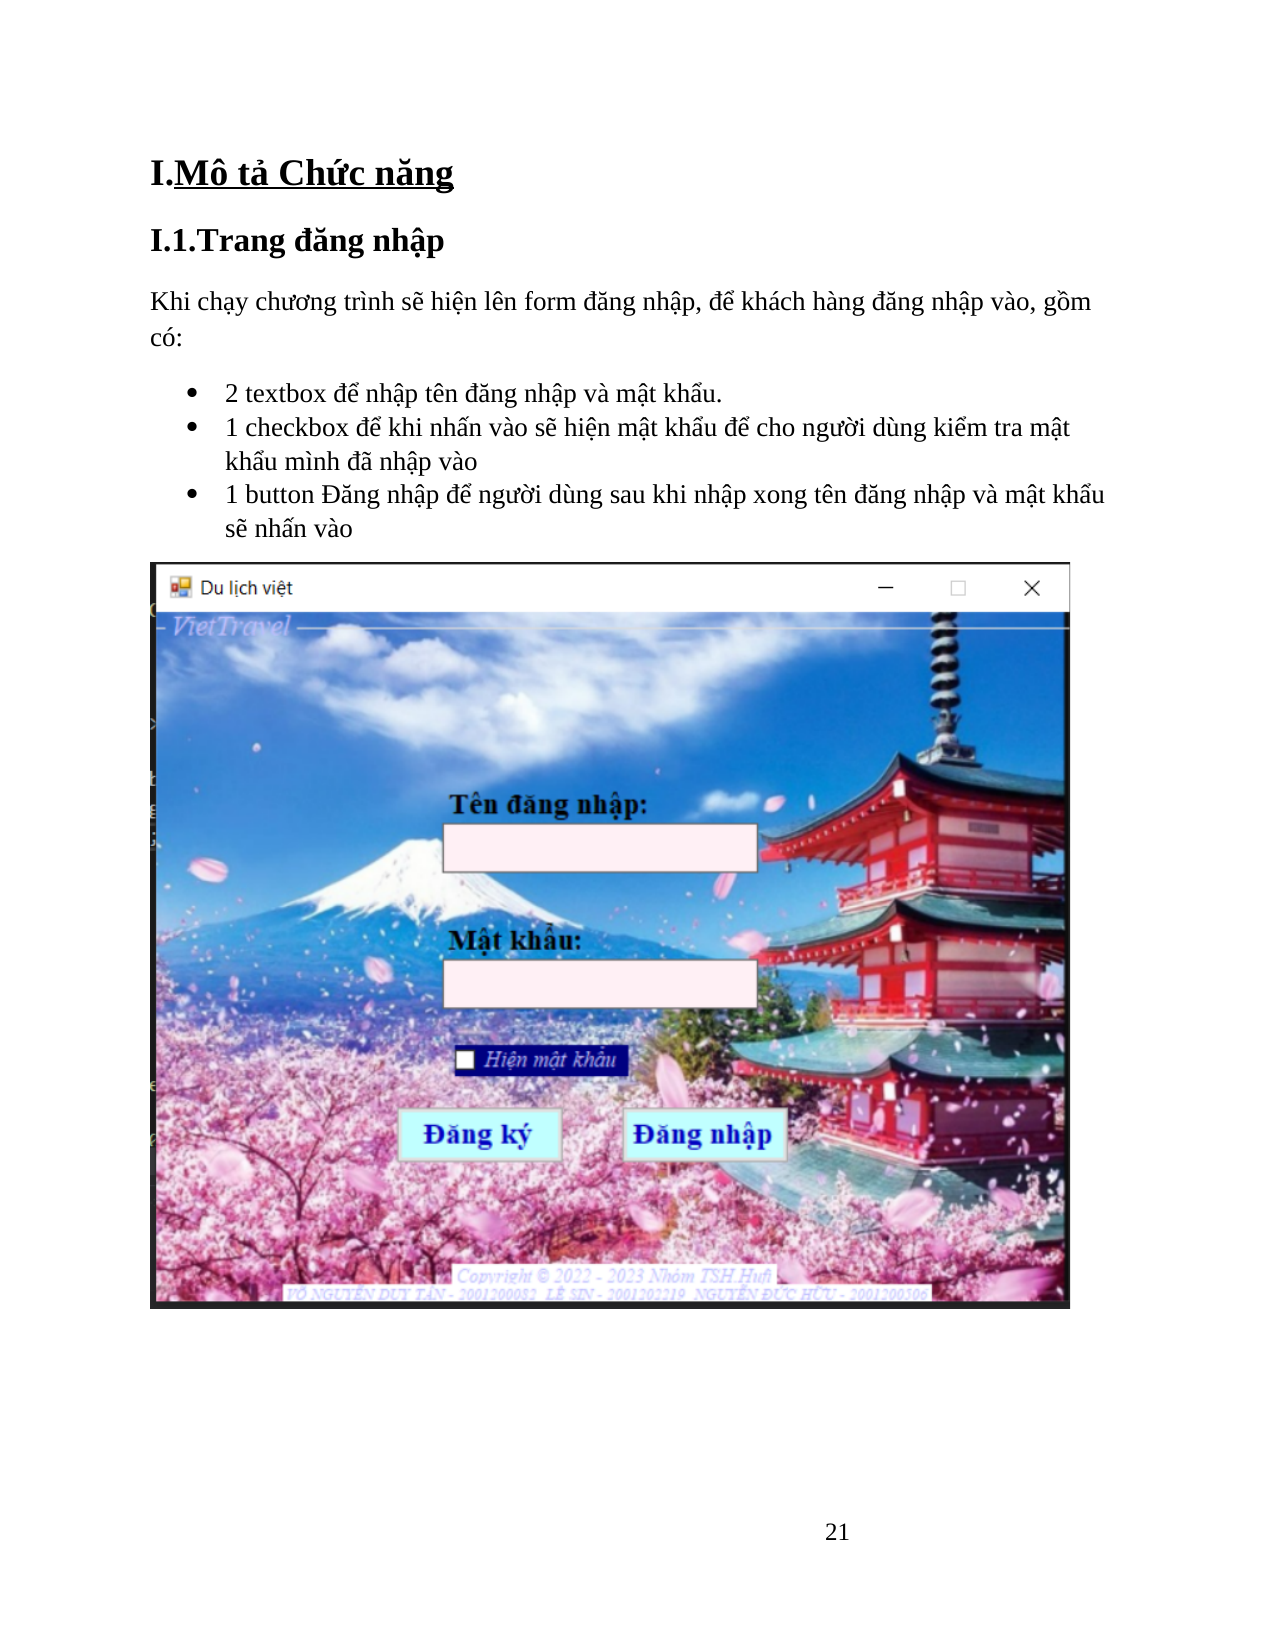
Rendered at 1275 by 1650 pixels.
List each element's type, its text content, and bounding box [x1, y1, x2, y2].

text Khi chạy chương trình sẽ hiện lên form đăng nhập, để khách hàng đăng nhập vào, gồm có: [150, 285, 1125, 352]
list 2 textbox để nhập tên đăng nhập và mật khẩu. [187, 378, 1125, 409]
picture [150, 562, 1071, 1309]
text Mô tả Chức năng [150, 150, 1125, 193]
list 1 checkbox để khi nhấn vào sẽ hiện mật khẩu để cho người dùng kiểm tra mật khẩu mình đã nhập vào [187, 411, 1125, 476]
text Trang đăng nhập [150, 220, 1125, 259]
list 1 button Đăng nhập để người dùng sau khi nhập xong tên đăng nhập và mật khẩu sẽ nhấn vào [187, 478, 1125, 543]
